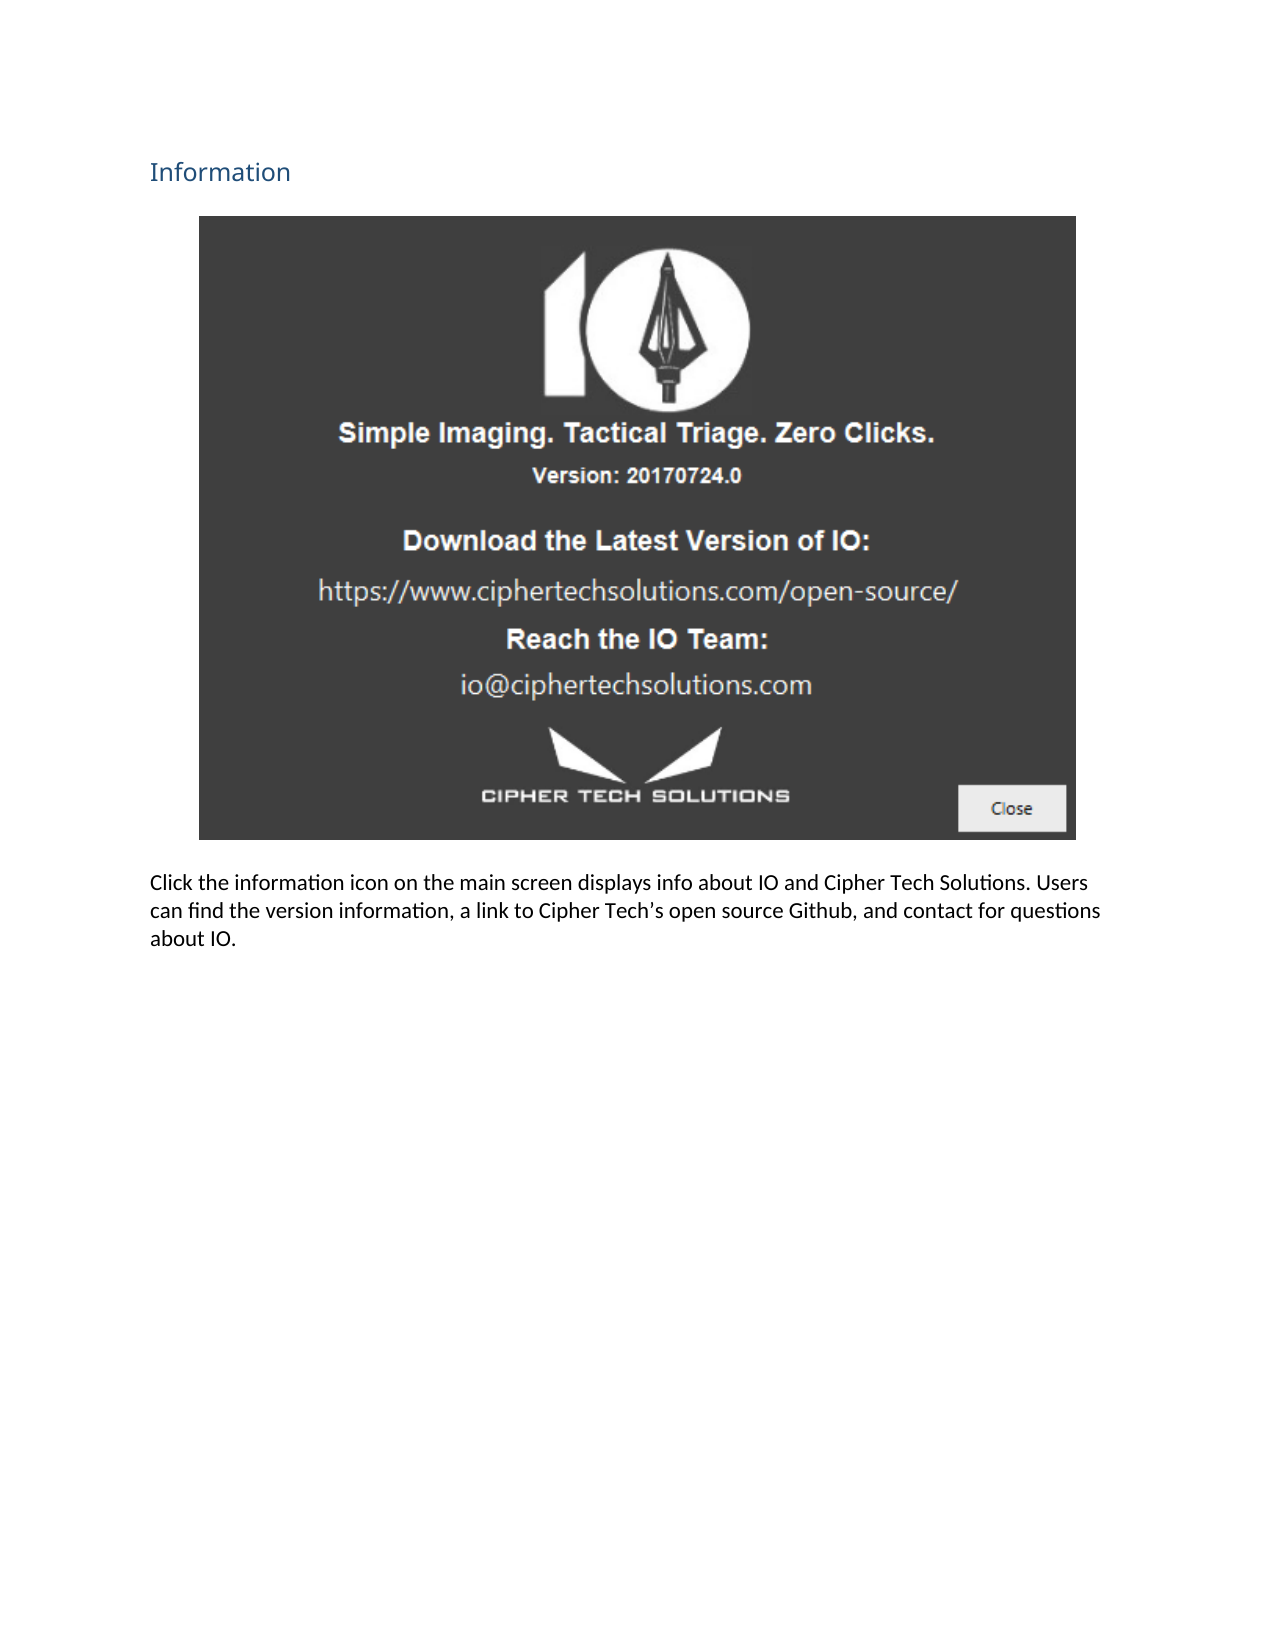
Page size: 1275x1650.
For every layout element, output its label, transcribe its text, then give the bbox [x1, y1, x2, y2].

subtitle Information [150, 154, 1125, 188]
picture [199, 216, 1076, 840]
text Click the information icon on the main screen displays info about IO and Cipher Tech Solutions. Users can find the version information, a link to Cipher Tech’s open source Github, and contact for questions about IO. [150, 868, 1125, 952]
